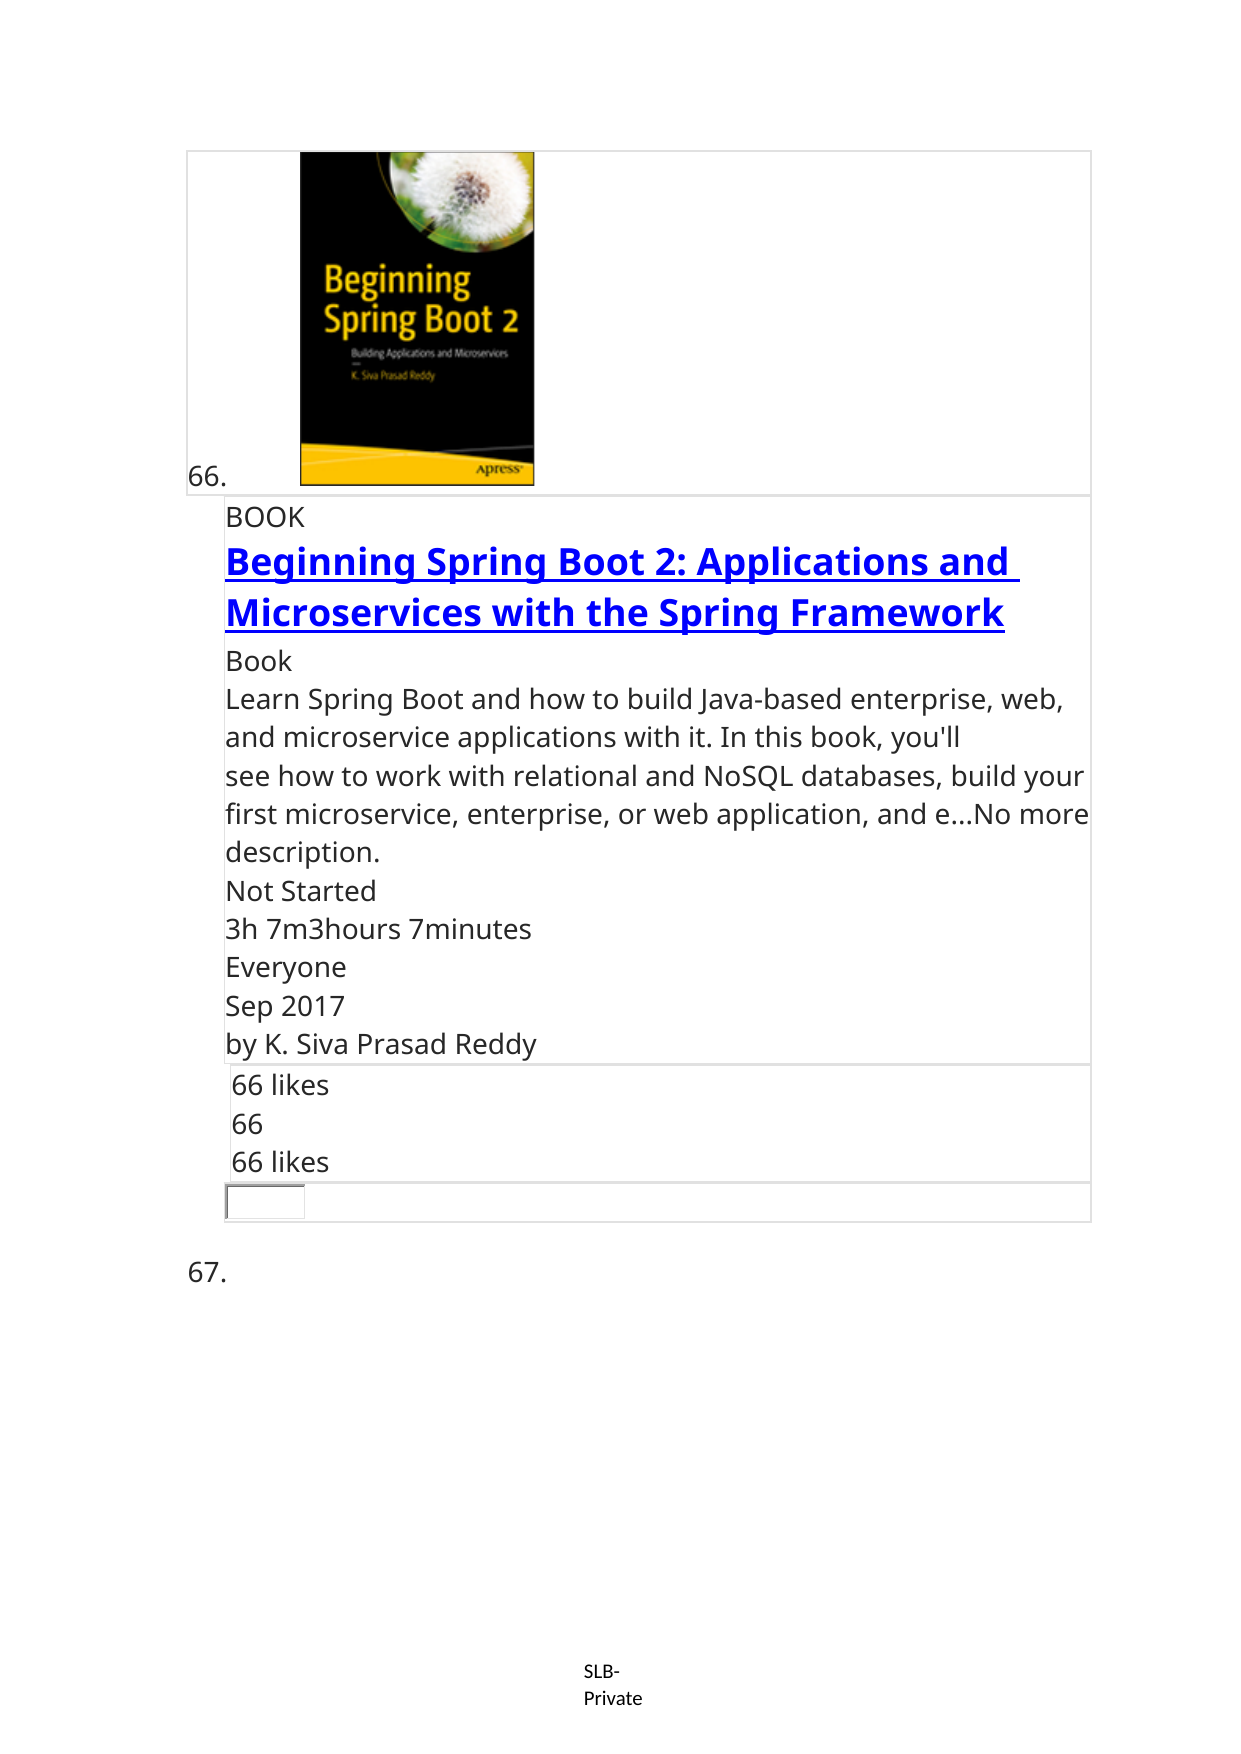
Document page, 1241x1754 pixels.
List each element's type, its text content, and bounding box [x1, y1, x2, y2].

text 66 likes [231, 1141, 1090, 1181]
text BOOK [225, 497, 1090, 534]
text 3h 7m3hours 7minutes [225, 908, 1090, 946]
text 66 [231, 1102, 1090, 1141]
text Everyone [225, 946, 1090, 984]
text by K. Siva Prasad Reddy [225, 1023, 1090, 1063]
text Beginning Spring Boot 2: Applications and Microservices with the Spring Framework [225, 534, 1090, 638]
picture [300, 152, 535, 486]
text 66 likes [231, 1066, 1090, 1102]
text Book [225, 639, 1090, 678]
text Sep 2017 [225, 984, 1090, 1023]
text Learn Spring Boot and how to build Java-based enterprise, web, and microservice applications with it. In this book, you'll see how to work with relational and NoSQL databases, build your first microservice, enterprise, or web application, and e...No more description. [225, 678, 1090, 869]
text Not Started [225, 869, 1090, 908]
